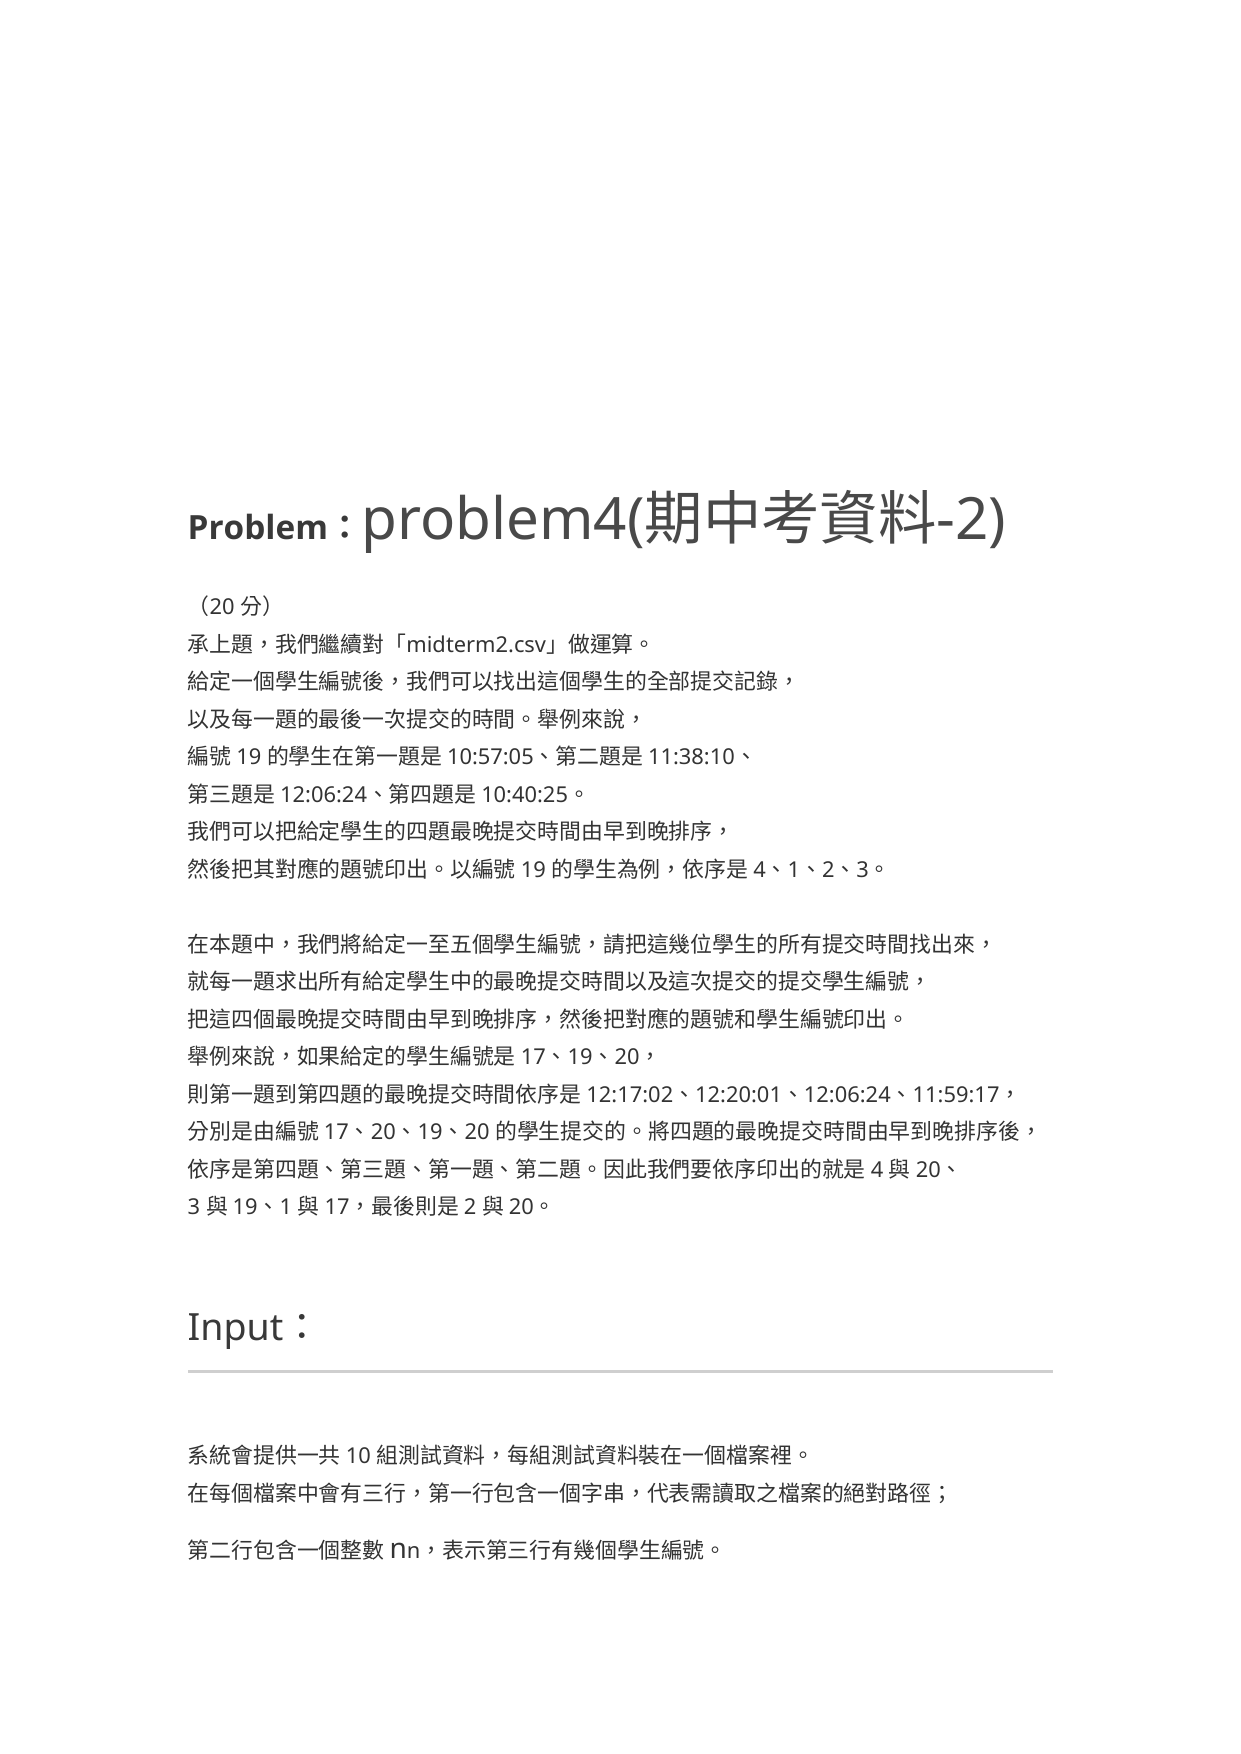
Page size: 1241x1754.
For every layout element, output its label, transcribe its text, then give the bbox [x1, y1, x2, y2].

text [187, 1435, 1053, 1585]
text （20 分） 承上題，我們繼續對「midterm2.csv」做運算。 給定一個學生編號後，我們可以找出這個學生的全部提交記錄， 以及每一題的最後一次提交的時間。舉例來說， 編號 19 的學生在第一題是 10:57:05、第二題是 11:38:10、 第三題是 12:06:24、第四題是 10:40:25。 我們可以把給定學生的四題最晚提交時間由早到晚排序， 然後把其對應的題號印出。以編號 19 的學生為例，依序是 4、1、2、3。 在本題中，我們將給定一至五個學生編號，請把這幾位學生的所有提交時間找出來， 就每一題求出所有給定學生中的最晚提交時間以及這次提交的提交學生編號， 把這四個最晚提交時間由早到晚排序，然後把對應的題號和學生編號印出。 舉例來說，如果給定的學生編號是 17、19、20， 則第一題到第四題的最晚提交時間依序是 12:17:02、12:20:01、12:06:24、11:59:17， 分別是由編號 17、20、19、20 的學生提交的。將四題的最晚提交時間由早到晚排序後， 依序是第四題、第三題、第一題、第二題。因此我們要依序印出的就是 4 與 20、 3 與 19、1 與 17，最後則是 2 與 20。 [187, 586, 1053, 1224]
subtitle Problem：problem4(期中考資料-2) [187, 458, 1053, 571]
text Input： [187, 1286, 1053, 1373]
